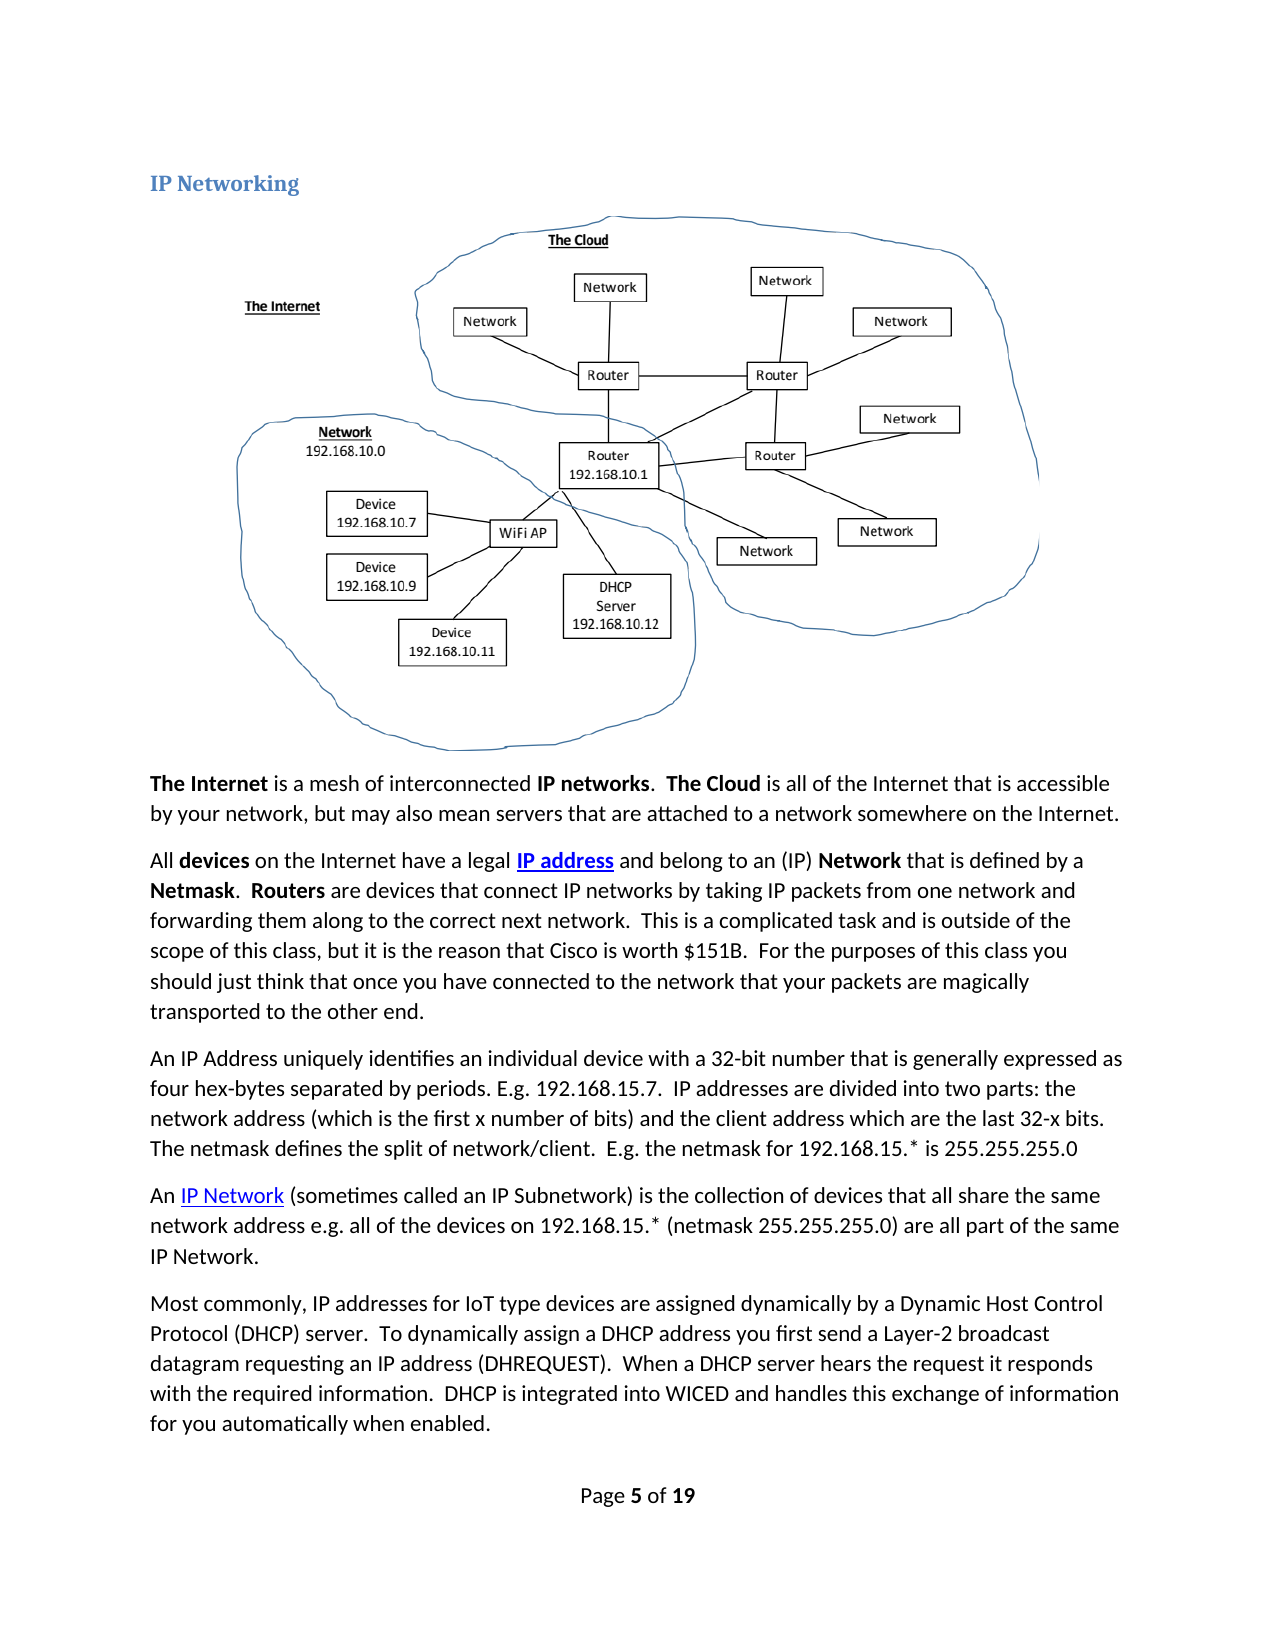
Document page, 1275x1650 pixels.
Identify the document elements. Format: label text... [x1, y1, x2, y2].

text An IP Address uniquely identifies an individual device with a 32-bit number that is generally expressed as four hex-bytes separated by periods. E.g. 192.168.15.7. IP addresses are divided into two parts: the network address (which is the first x number of bits) and the client address which are the last 32-x bits. The netmask defines the split of network/client. E.g. the netmask for 192.168.15.* is 255.255.255.0 [150, 1044, 1125, 1162]
text An IP Network (sometimes called an IP Subnetwork) is the collection of devices that all share the same network address e.g. all of the devices on 192.168.15.* (netmask 255.255.255.0) are all part of the same IP Network. [150, 1181, 1125, 1270]
subtitle IP Networking [150, 171, 1125, 197]
text Most commonly, IP addresses for IoT type devices are assigned dynamically by a Dynamic Host Control Protocol (DHCP) server. To dynamically assign a DHCP address you first send a Layer-2 broadcast datagram requesting an IP address (DHREQUEST). When a DHCP server hears the request it responds with the required information. DHCP is integrated into WICED and handles this exchange of information for you automatically when enabled. [150, 1289, 1125, 1437]
text All devices on the Internet have a legal IP address and belong to an (IP) Network that is defined by a Netmask. Routers are devices that connect IP networks by taking IP packets from one network and forwarding them along to the correct next network. This is a complicated task and is outside of the scope of this class, but it is the reason that Cisco is worth $151B. For the purposes of this class you should just think that once you have connected to the network that your packets are magically transported to the other end. [150, 846, 1125, 1025]
text The Internet is a mesh of interconnected IP networks. The Cloud is all of the Internet that is accessible by your network, but may also mean servers that are attached to a network somewhere on the Internet. [150, 769, 1125, 827]
